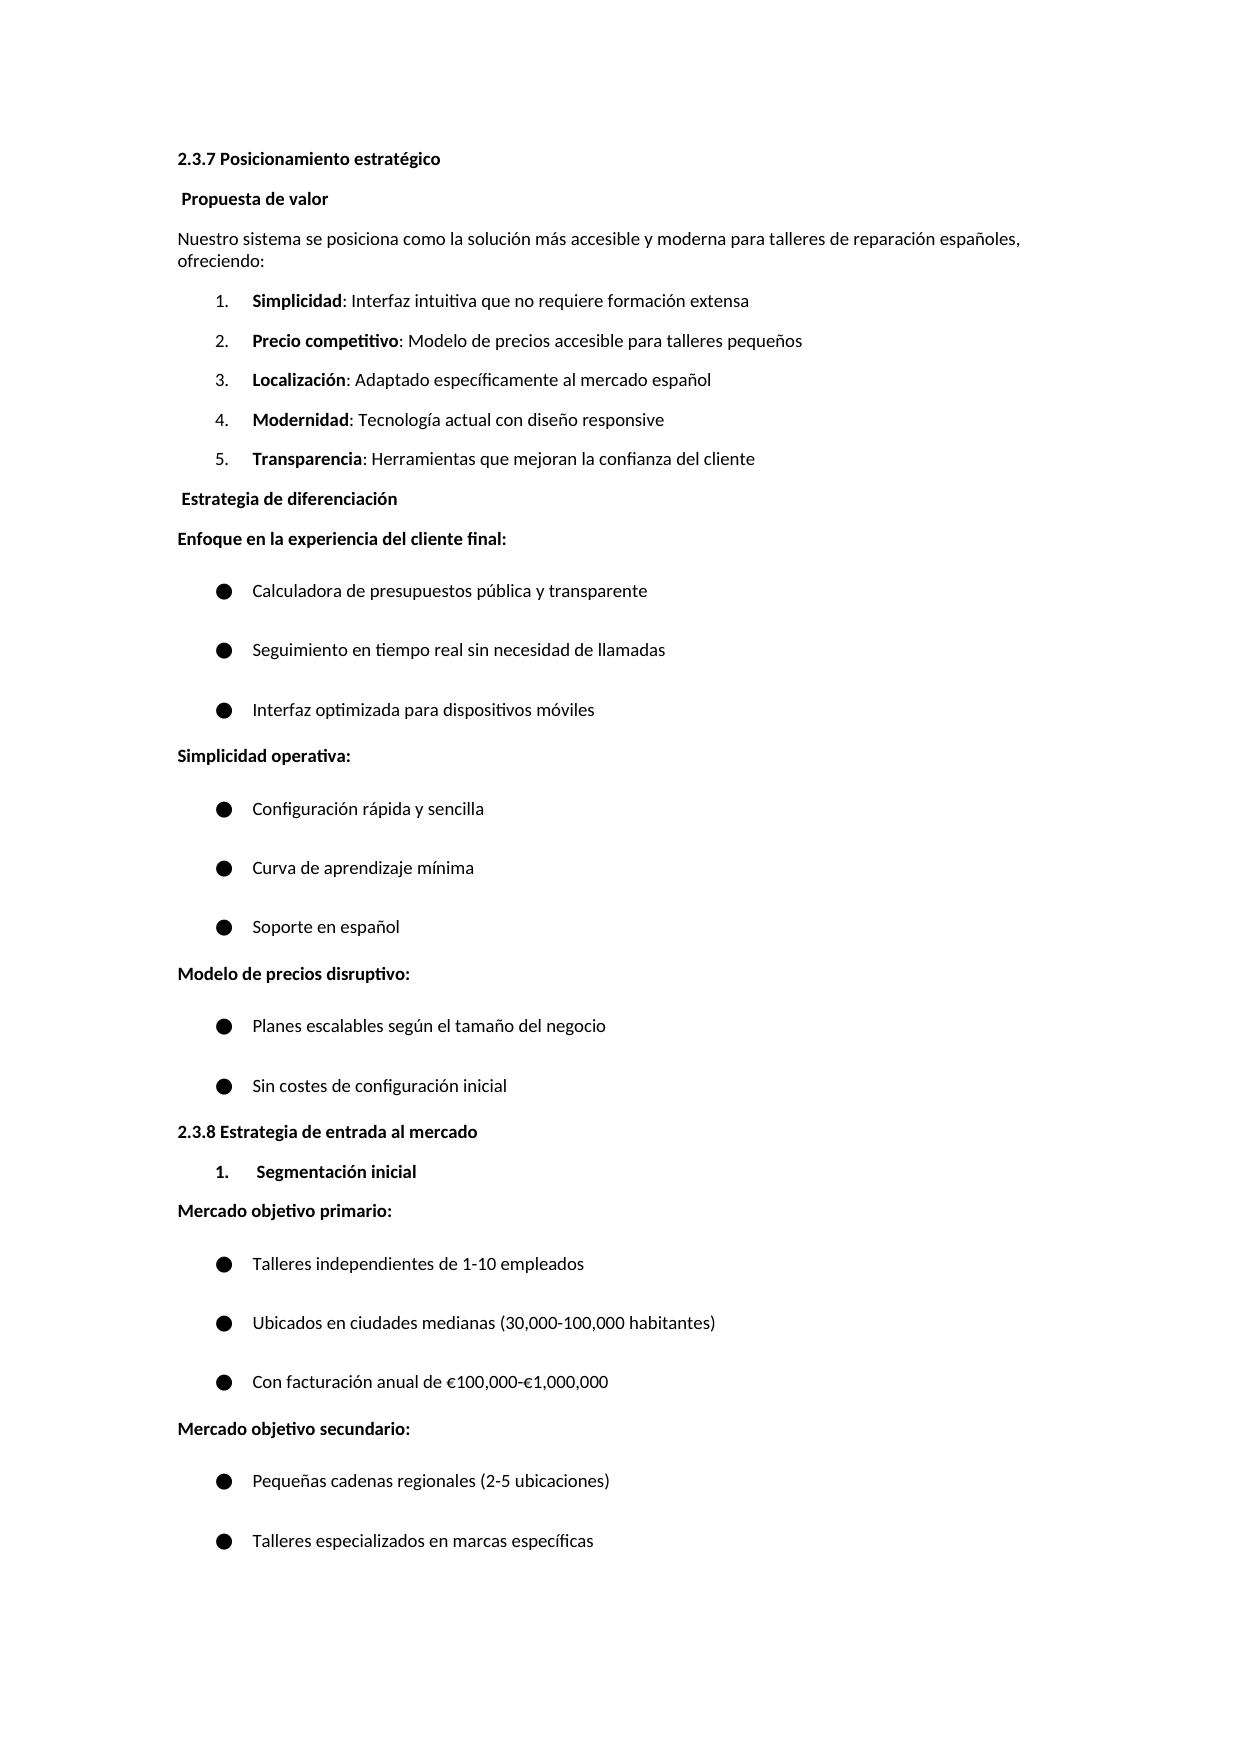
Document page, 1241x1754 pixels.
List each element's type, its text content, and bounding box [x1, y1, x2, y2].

text Propuesta de valor [177, 187, 1063, 210]
list Curva de aprendizaje mínima [215, 843, 1063, 886]
list Planes escalables según el tamaño del negocio [215, 1002, 1063, 1044]
list Transparencia: Herramientas que mejoran la confianza del cliente [215, 448, 1063, 471]
list Talleres independientes de 1-10 empleados [215, 1239, 1063, 1282]
list Sin costes de configuración inicial [215, 1061, 1063, 1104]
text Estrategia de diferenciación [177, 487, 1063, 510]
list Seguimiento en tiempo real sin necesidad de llamadas [215, 626, 1063, 668]
text Simplicidad operativa: [177, 744, 1063, 767]
list Calculadora de presupuestos pública y transparente [215, 566, 1063, 609]
list Talleres especializados en marcas específicas [215, 1516, 1063, 1559]
list Precio competitivo: Modelo de precios accesible para talleres pequeños [215, 329, 1063, 352]
text Enfoque en la experiencia del cliente final: [177, 527, 1063, 550]
list Interfaz optimizada para dispositivos móviles [215, 685, 1063, 728]
list Simplicidad: Interfaz intuitiva que no requiere formación extensa [215, 289, 1063, 312]
text Modelo de precios disruptivo: [177, 962, 1063, 985]
list Pequeñas cadenas regionales (2-5 ubicaciones) [215, 1457, 1063, 1500]
text Nuestro sistema se posiciona como la solución más accesible y moderna para talleres de reparación españoles, ofreciendo: [177, 227, 1063, 273]
text Mercado objetivo primario: [177, 1200, 1063, 1223]
list Con facturación anual de €100,000-€1,000,000 [215, 1358, 1063, 1401]
list Ubicados en ciudades medianas (30,000-100,000 habitantes) [215, 1299, 1063, 1341]
text 2.3.7 Posicionamiento estratégico [177, 148, 1063, 171]
list Localización: Adaptado específicamente al mercado español [215, 368, 1063, 391]
list Segmentación inicial [215, 1160, 1063, 1183]
text Mercado objetivo secundario: [177, 1417, 1063, 1440]
text 2.3.8 Estrategia de entrada al mercado [177, 1121, 1063, 1143]
list Modernidad: Tecnología actual con diseño responsive [215, 408, 1063, 431]
list Configuración rápida y sencilla [215, 784, 1063, 827]
list Soporte en español [215, 903, 1063, 946]
